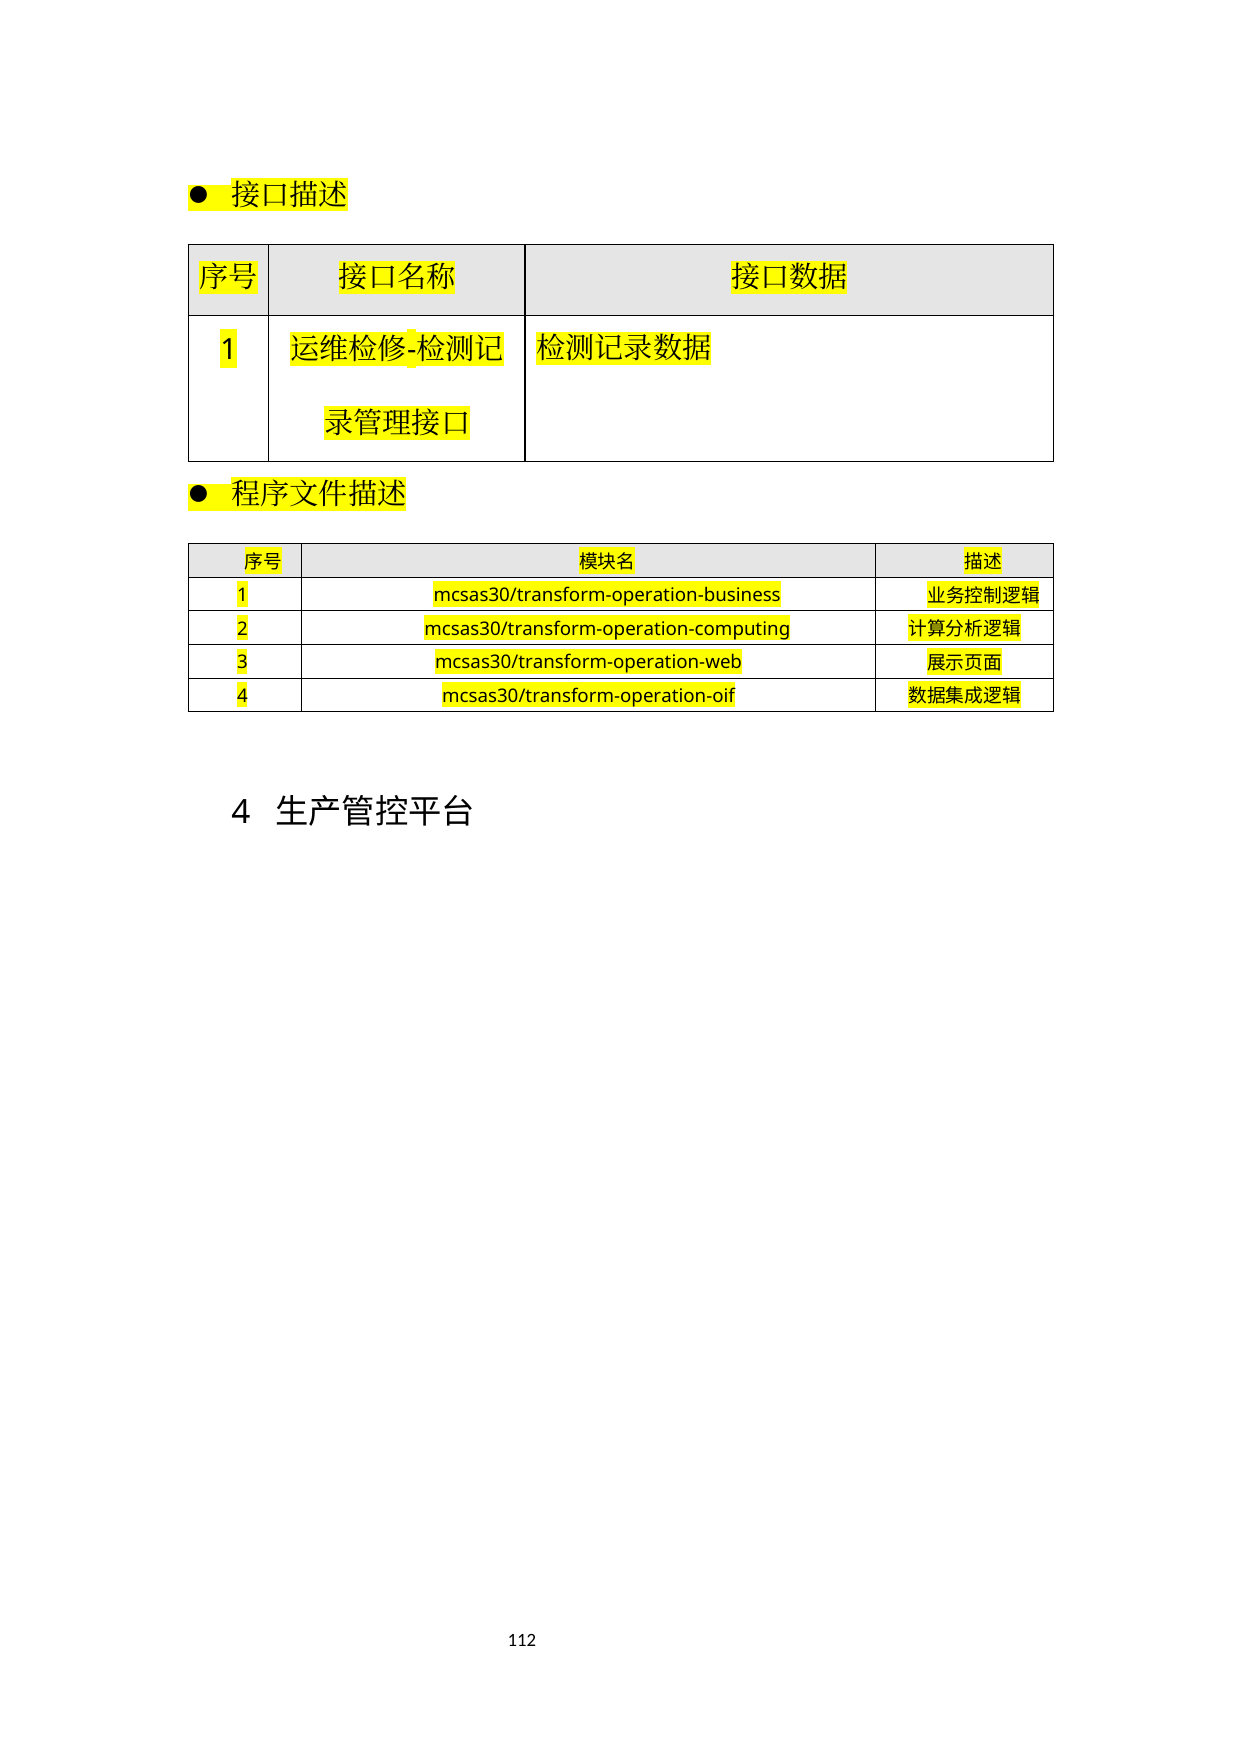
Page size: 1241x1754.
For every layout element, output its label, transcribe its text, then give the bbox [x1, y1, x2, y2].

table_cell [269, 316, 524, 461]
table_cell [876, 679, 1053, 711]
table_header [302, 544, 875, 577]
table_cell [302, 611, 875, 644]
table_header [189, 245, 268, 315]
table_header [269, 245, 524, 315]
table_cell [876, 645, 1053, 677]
subtitle 生产管控平台 [187, 777, 1053, 842]
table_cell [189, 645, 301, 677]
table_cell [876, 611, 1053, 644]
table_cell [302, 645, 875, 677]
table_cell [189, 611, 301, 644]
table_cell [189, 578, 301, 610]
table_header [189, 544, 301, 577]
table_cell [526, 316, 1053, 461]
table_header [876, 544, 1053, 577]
list 程序文件描述 [187, 462, 1053, 527]
list 接口描述 [187, 162, 1053, 227]
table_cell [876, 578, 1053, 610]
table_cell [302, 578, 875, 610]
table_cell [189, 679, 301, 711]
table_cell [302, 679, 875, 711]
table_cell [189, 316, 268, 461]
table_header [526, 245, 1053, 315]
